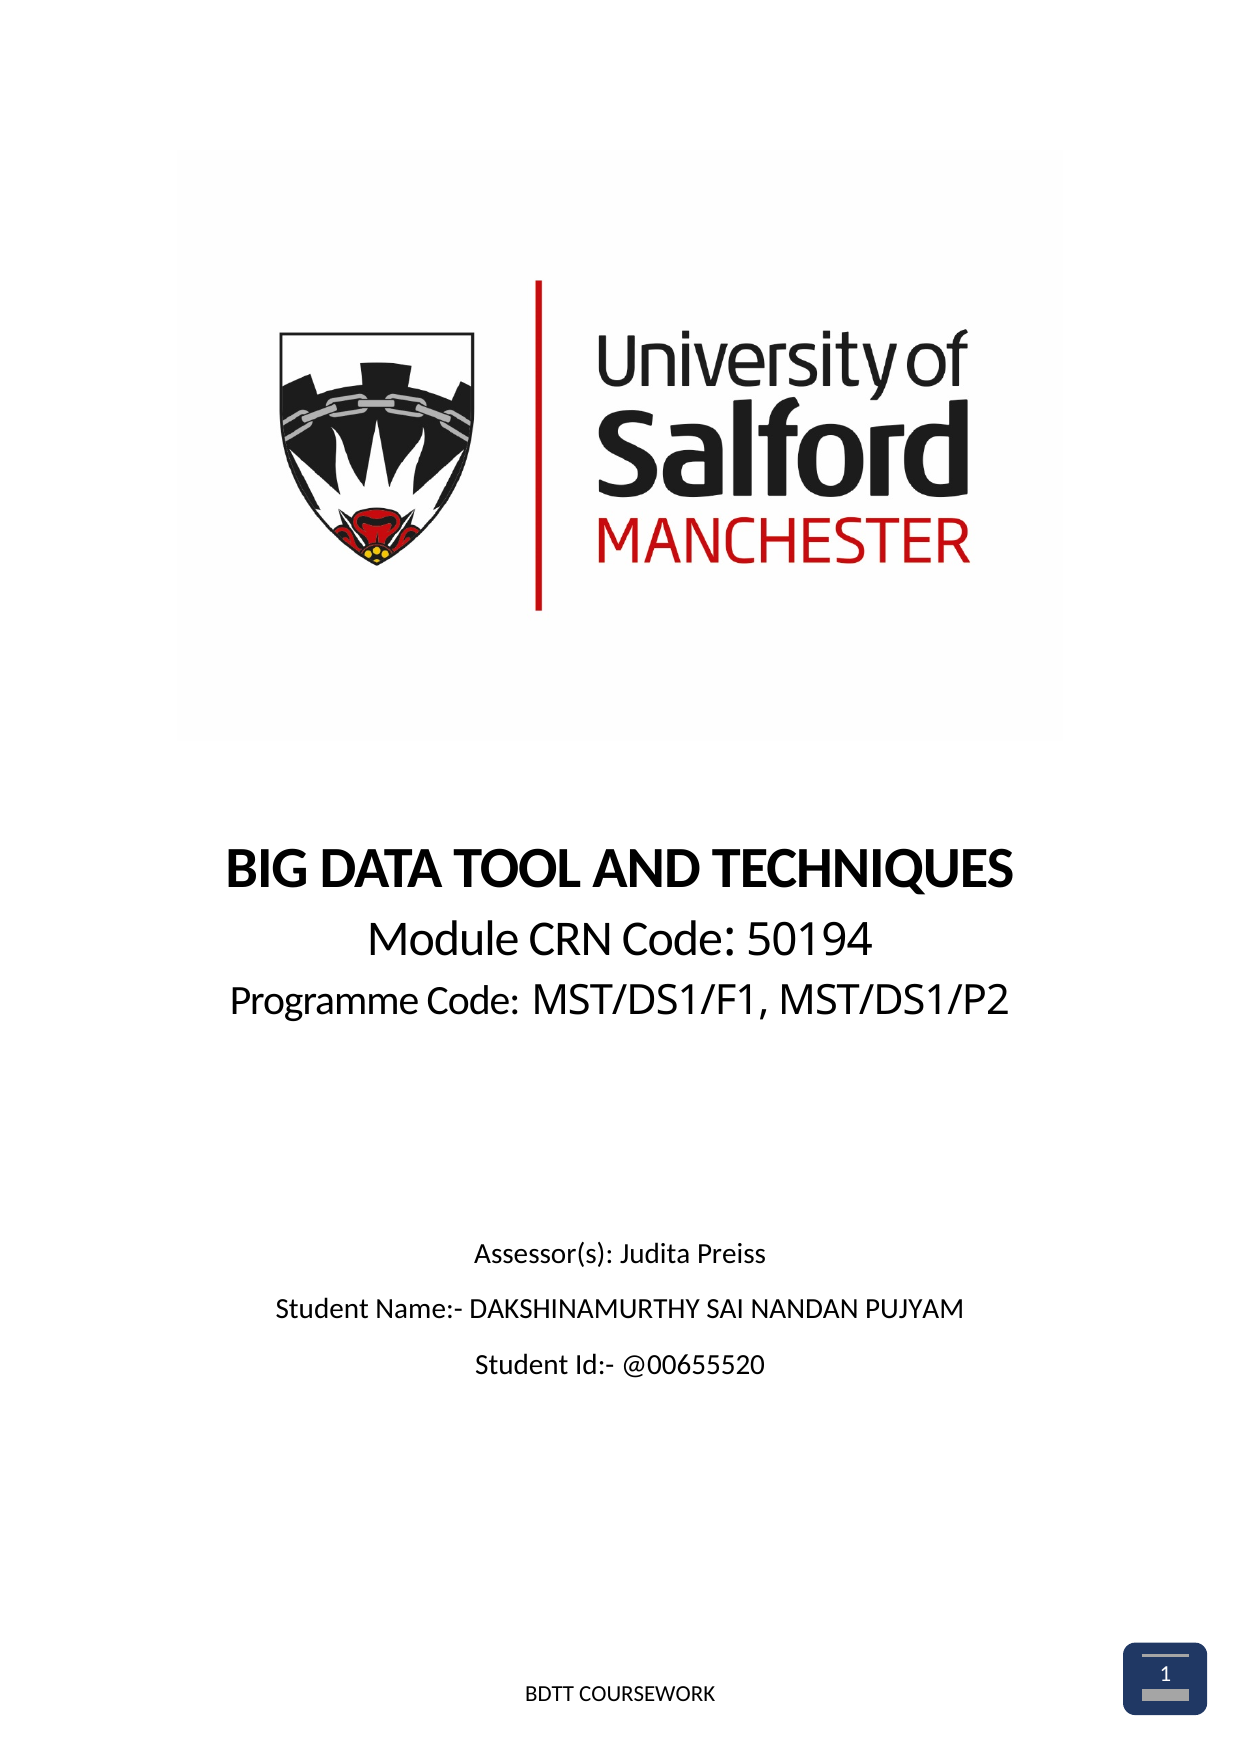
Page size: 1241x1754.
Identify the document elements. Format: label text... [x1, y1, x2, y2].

text Student Name:- DAKSHINAMURTHY SAI NANDAN PUJYAM [150, 1291, 1090, 1326]
picture [177, 150, 1064, 741]
text Assessor(s): Judita Preiss [150, 1236, 1090, 1271]
title BIG DATA TOOL AND TECHNIQUES [150, 831, 1090, 902]
text Student Id:- @00655520 [150, 1346, 1090, 1381]
title Programme Code: MST/DS1/F1, MST/DS1/P2 [150, 970, 1090, 1027]
title Module CRN Code: 50194 [150, 902, 1090, 970]
